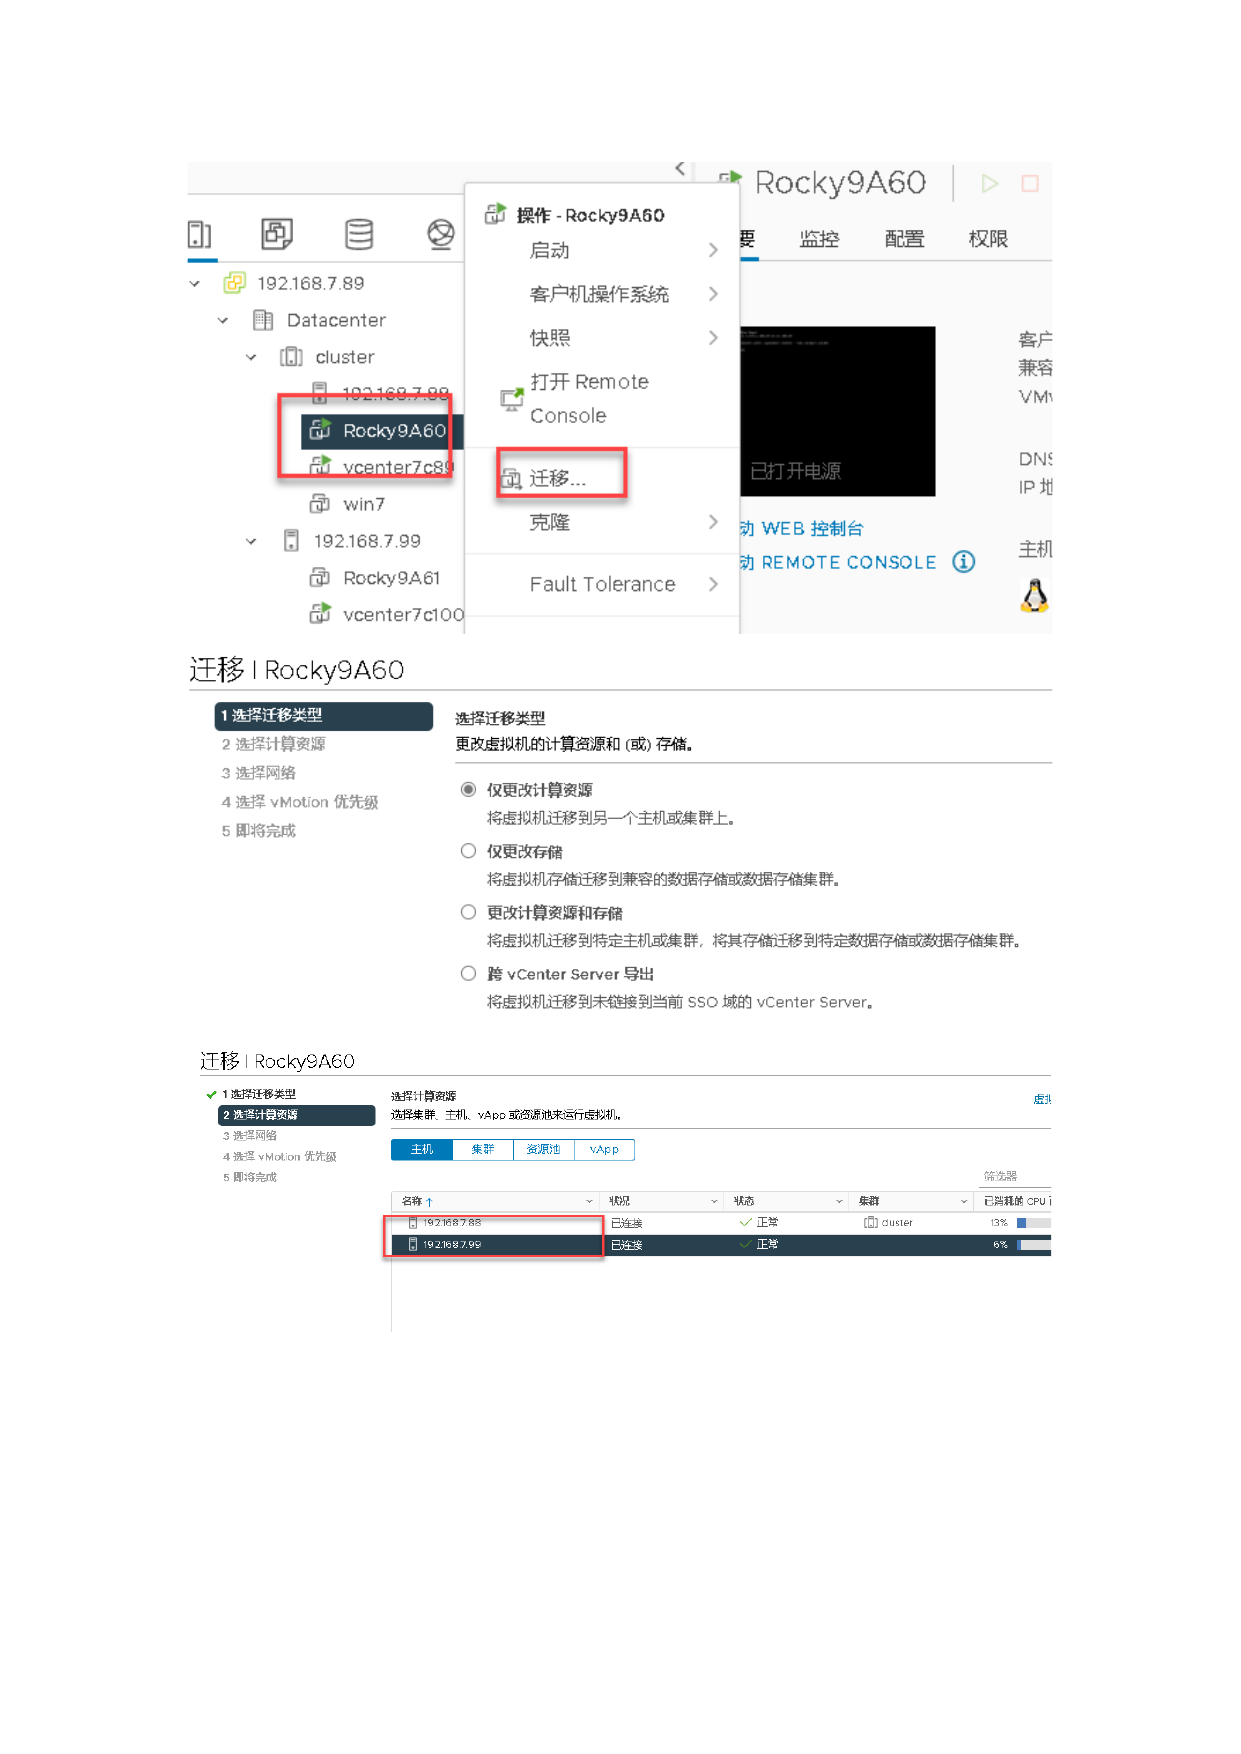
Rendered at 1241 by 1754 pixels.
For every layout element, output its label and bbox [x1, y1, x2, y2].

picture [187, 649, 1053, 1034]
picture [187, 162, 1053, 634]
picture [187, 1039, 1052, 1332]
